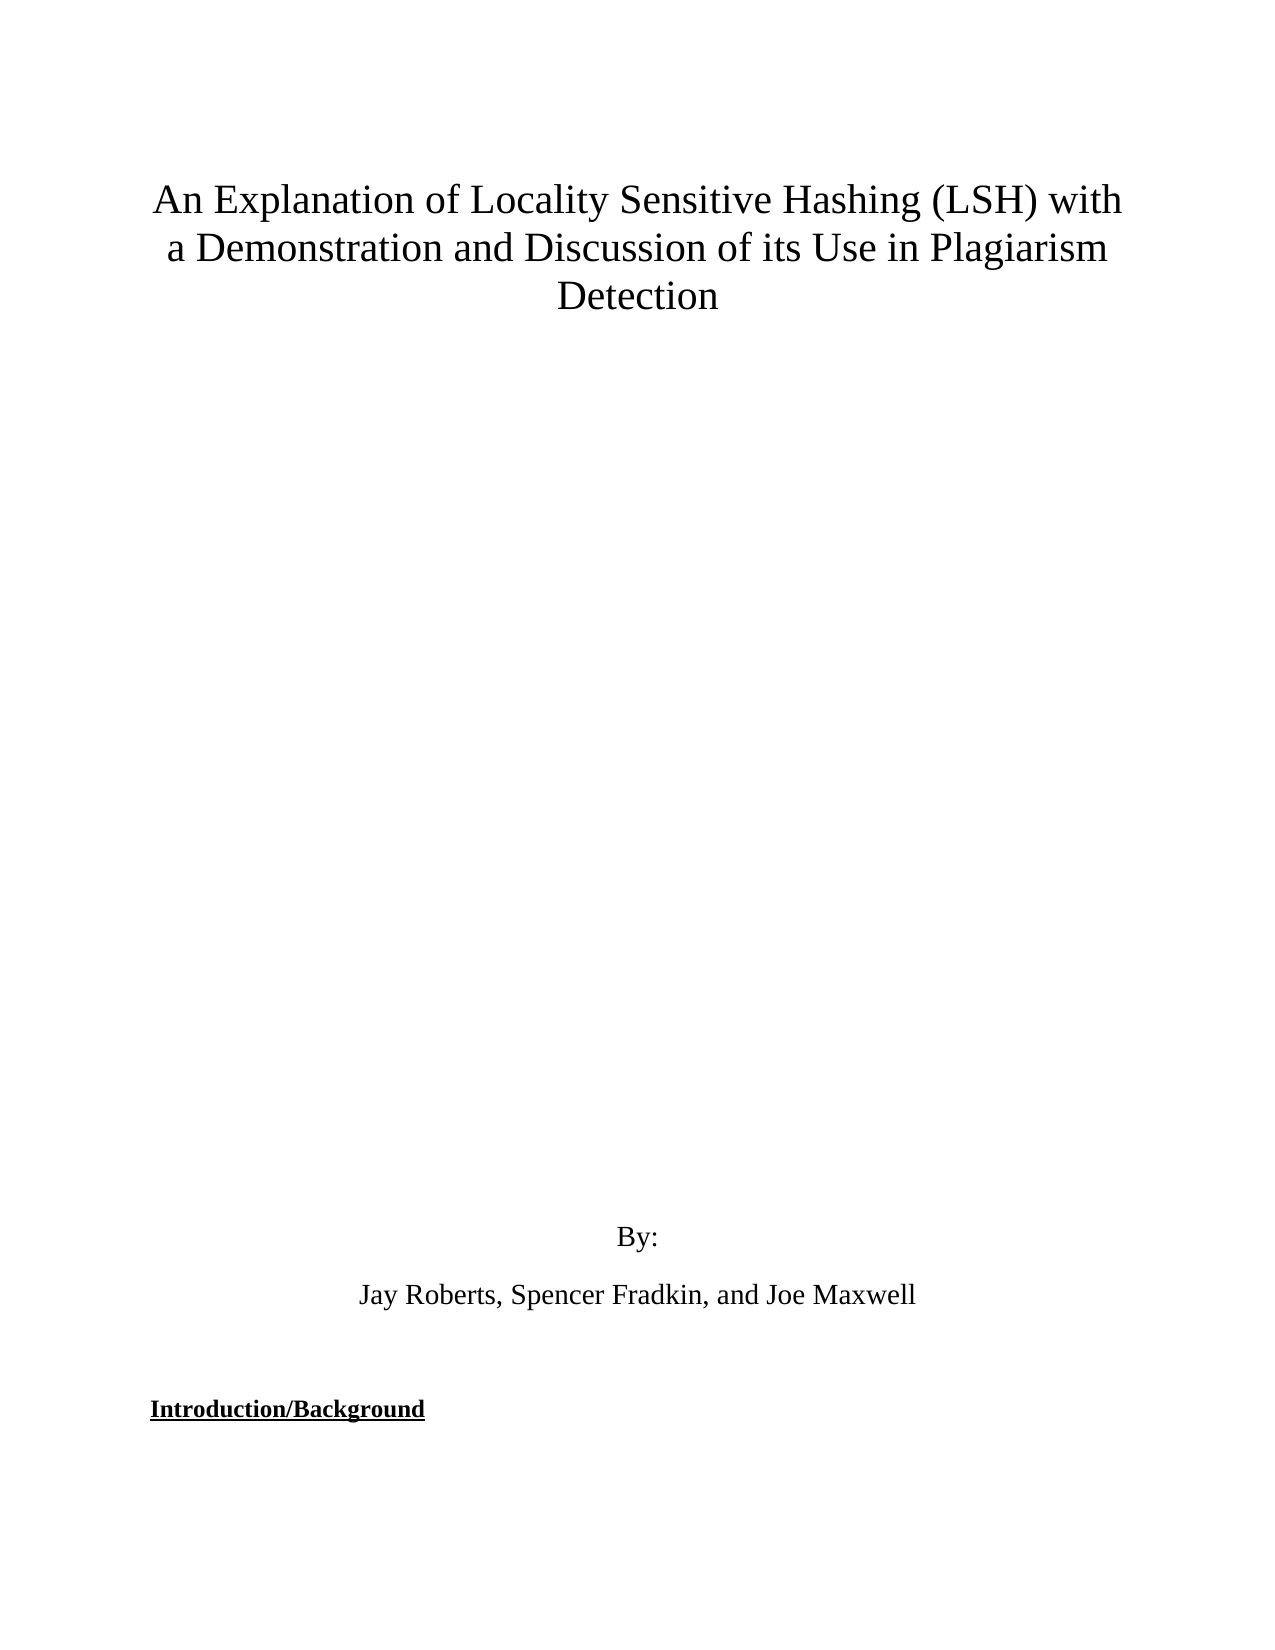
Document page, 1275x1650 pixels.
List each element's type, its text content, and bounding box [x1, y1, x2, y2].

text Jay Roberts, Spencer Fradkin, and Joe Maxwell [150, 1277, 1125, 1311]
text By: [150, 1219, 1125, 1252]
text An Explanation of Locality Sensitive Hashing (LSH) with a Demonstration and Discussion of its Use in Plagiarism Detection [150, 175, 1125, 319]
text Introduction/Background [150, 1394, 1125, 1423]
